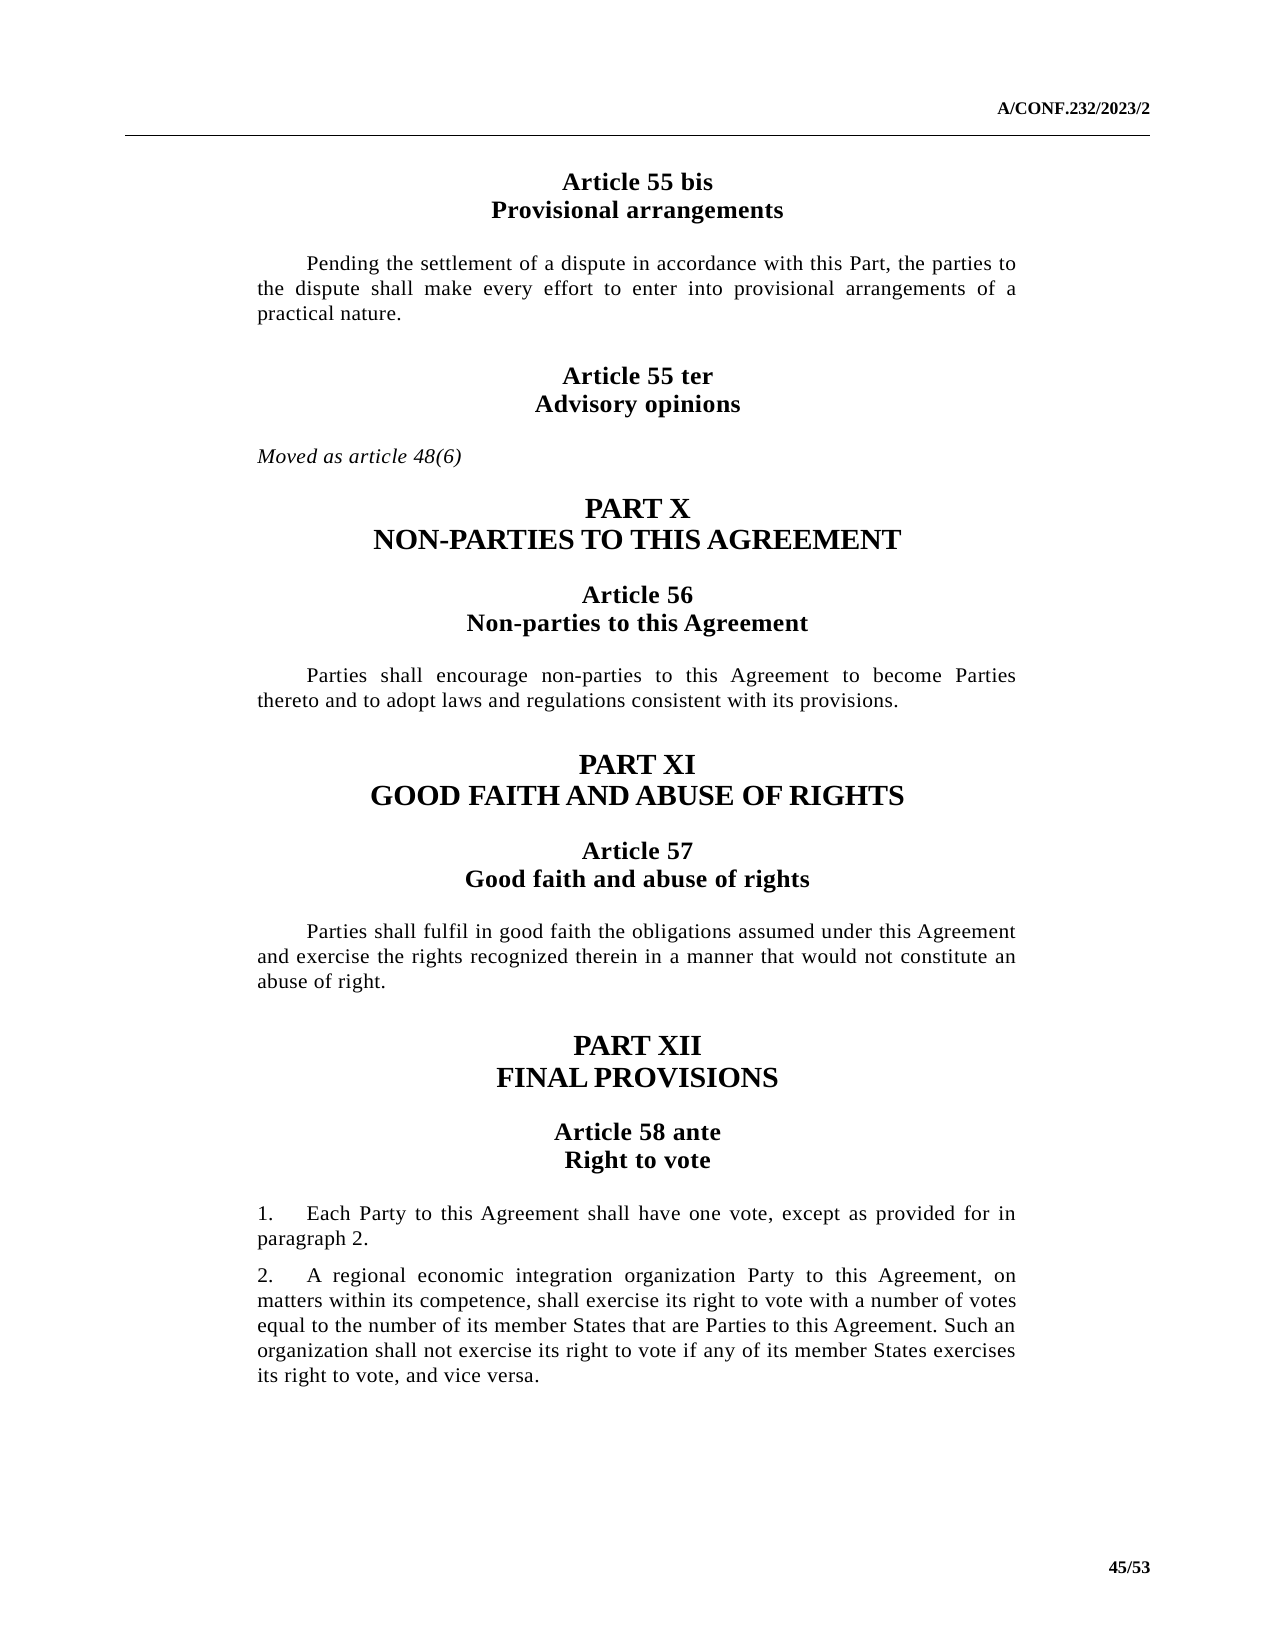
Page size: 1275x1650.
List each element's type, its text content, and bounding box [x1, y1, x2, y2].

text Non-parties to this Agreement [257, 609, 1018, 637]
text GOOD FAITH AND ABUSE OF RIGHTS [257, 781, 1018, 812]
text Moved as article 48(6) [182, 443, 1150, 468]
text PART XII [257, 1031, 1018, 1062]
text Advisory opinions [257, 390, 1018, 418]
text Article 58 ante [257, 1118, 1018, 1146]
text Right to vote [257, 1146, 1018, 1174]
text NON-PARTIES TO THIS AGREEMENT [257, 524, 1018, 556]
text Provisional arrangements [257, 196, 1018, 224]
text PART X [257, 493, 1018, 524]
text Parties shall encourage non-parties to this Agreement to become Parties thereto and to adopt laws and regulations consistent with its provisions. [257, 662, 1018, 712]
text Parties shall fulfil in good faith the obligations assumed under this Agreement and exercise the rights recognized therein in a manner that would not constitute an abuse of right. [257, 918, 1018, 993]
text FINAL PROVISIONS [257, 1062, 1018, 1093]
text Article 56 [257, 581, 1018, 609]
text Article 55 ter [257, 362, 1018, 390]
text 1. Each Party to this Agreement shall have one vote, except as provided for in paragraph 2. [257, 1199, 1018, 1249]
text 2. A regional economic integration organization Party to this Agreement, on matters within its competence, shall exercise its right to vote with a number of votes equal to the number of its member States that are Parties to this Agreement. Such an organization shall not exercise its right to vote if any of its member States exercises its right to vote, and vice versa. [257, 1262, 1018, 1387]
text Article 57 [257, 837, 1018, 865]
text Article 55 bis [257, 168, 1018, 196]
text Good faith and abuse of rights [257, 865, 1018, 893]
text Pending the settlement of a dispute in accordance with this Part, the parties to the dispute shall make every effort to enter into provisional arrangements of a practical nature. [257, 249, 1018, 324]
text PART XI [257, 749, 1018, 781]
